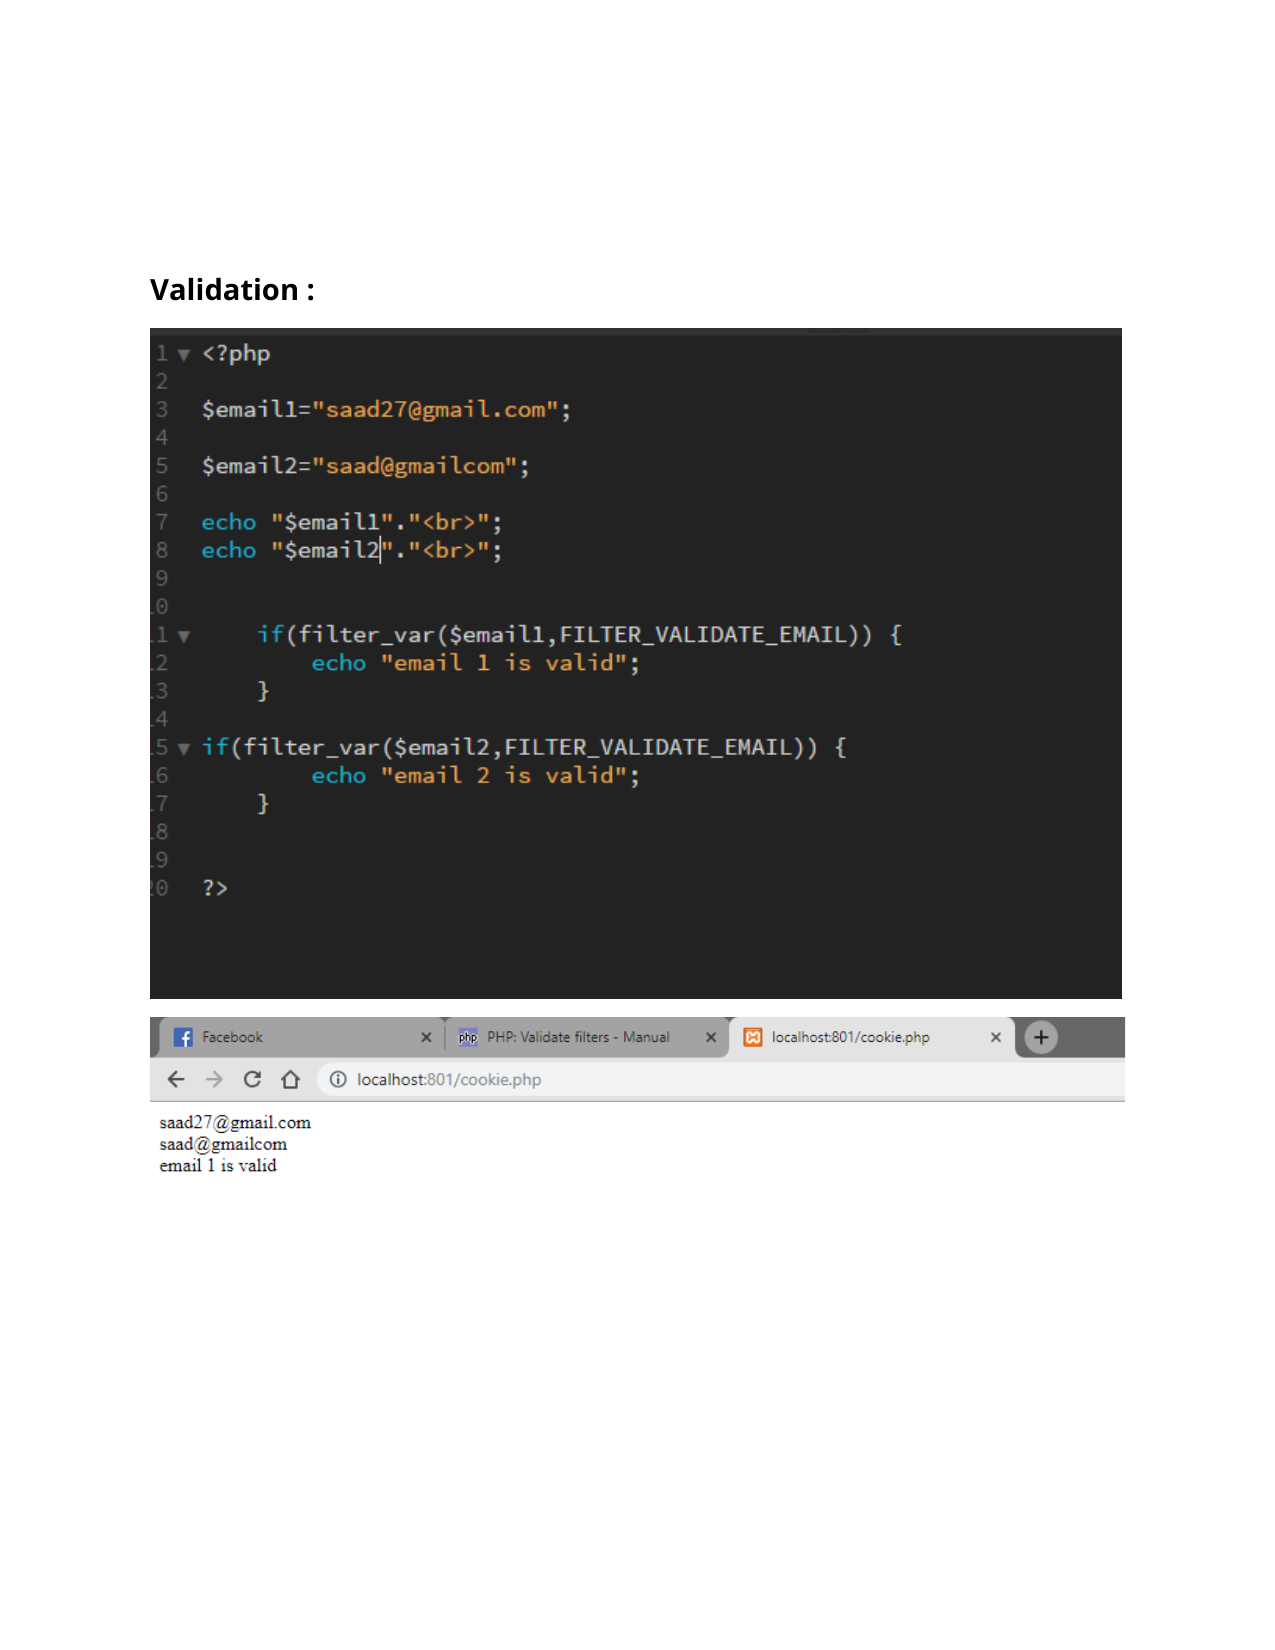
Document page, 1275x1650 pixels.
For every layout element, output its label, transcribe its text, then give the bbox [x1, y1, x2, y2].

text Validation : [150, 269, 1125, 309]
picture [150, 328, 1122, 999]
picture [150, 1017, 1125, 1266]
